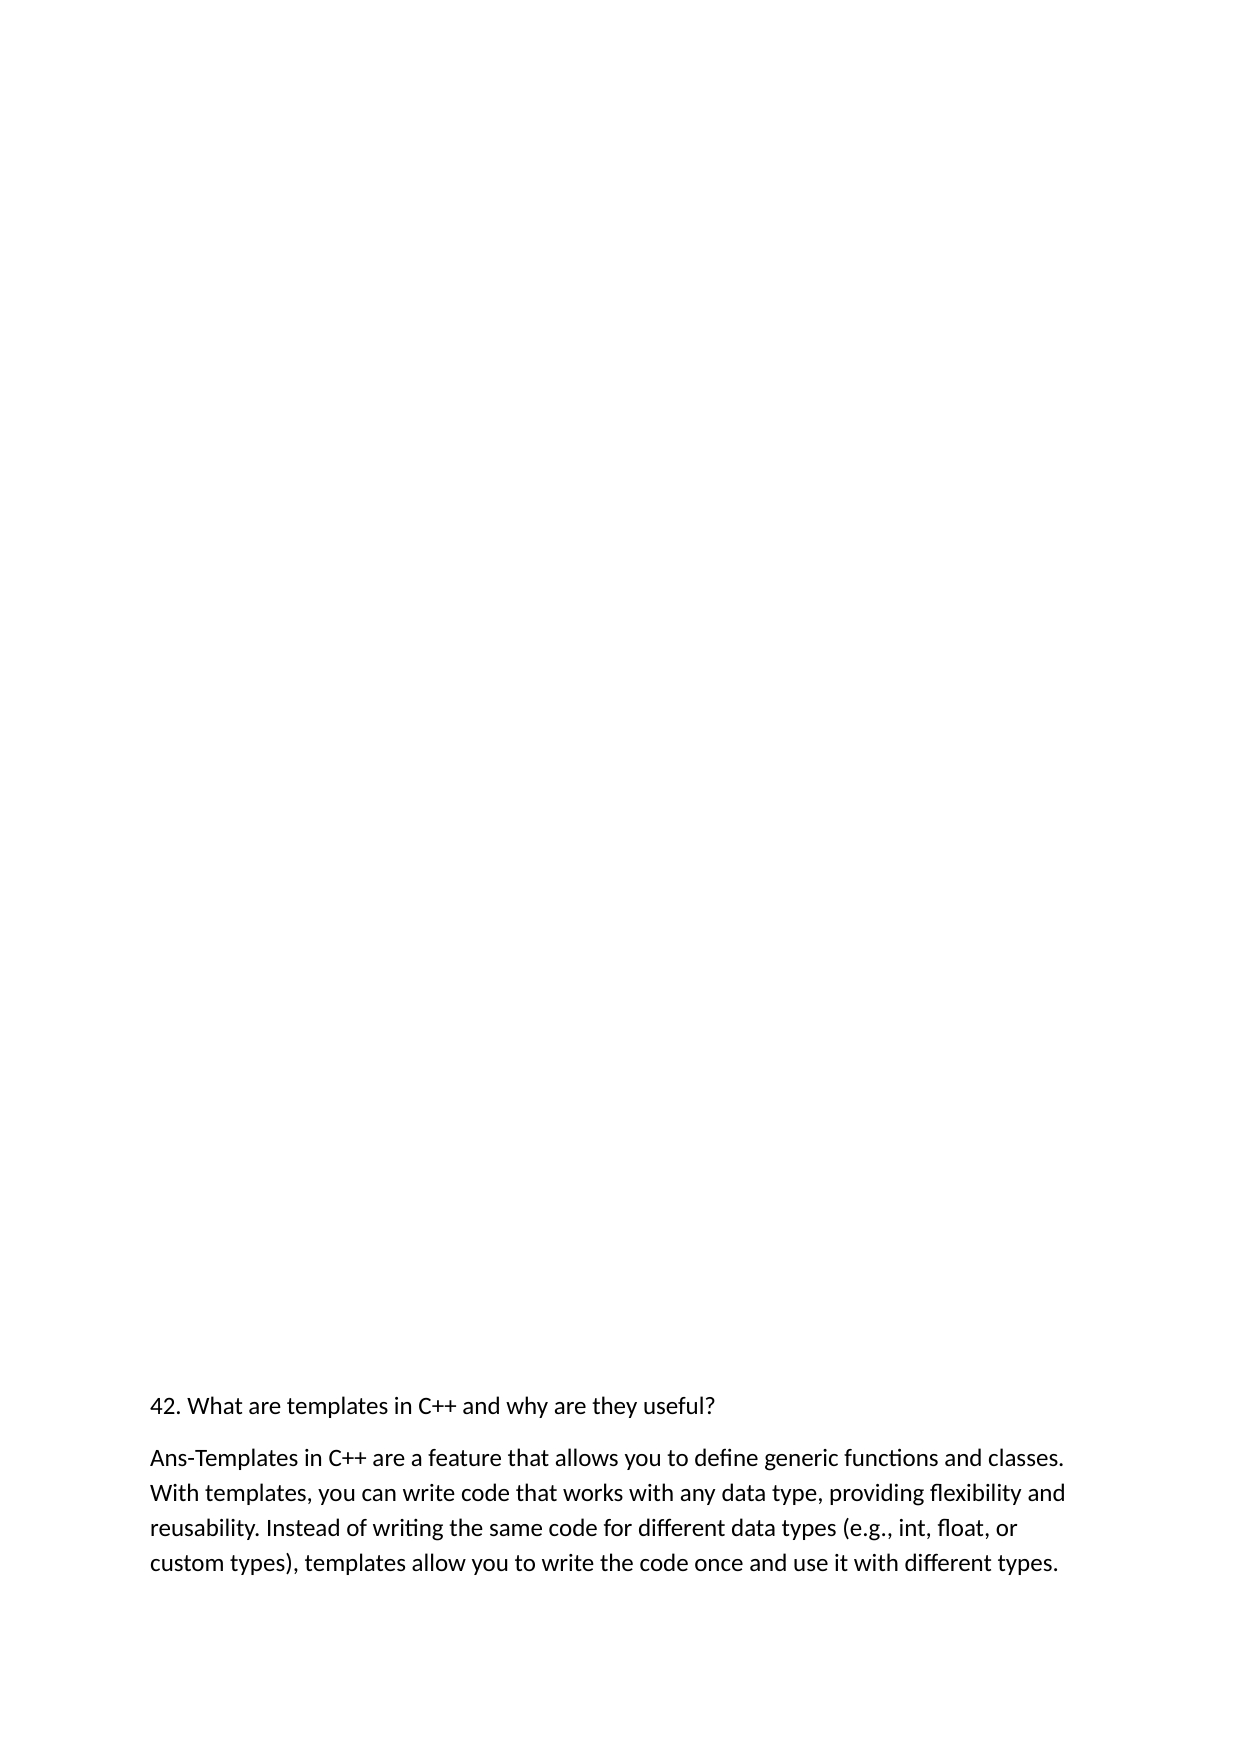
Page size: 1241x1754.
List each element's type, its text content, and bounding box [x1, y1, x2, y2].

text Ans-Templates in C++ are a feature that allows you to define generic functions and classes. With templates, you can write code that works with any data type, providing flexibility and reusability. Instead of writing the same code for different data types (e.g., int, float, or custom types), templates allow you to write the code once and use it with different types. [150, 1442, 1090, 1577]
text 42. What are templates in C++ and why are they useful? [150, 1390, 1090, 1421]
